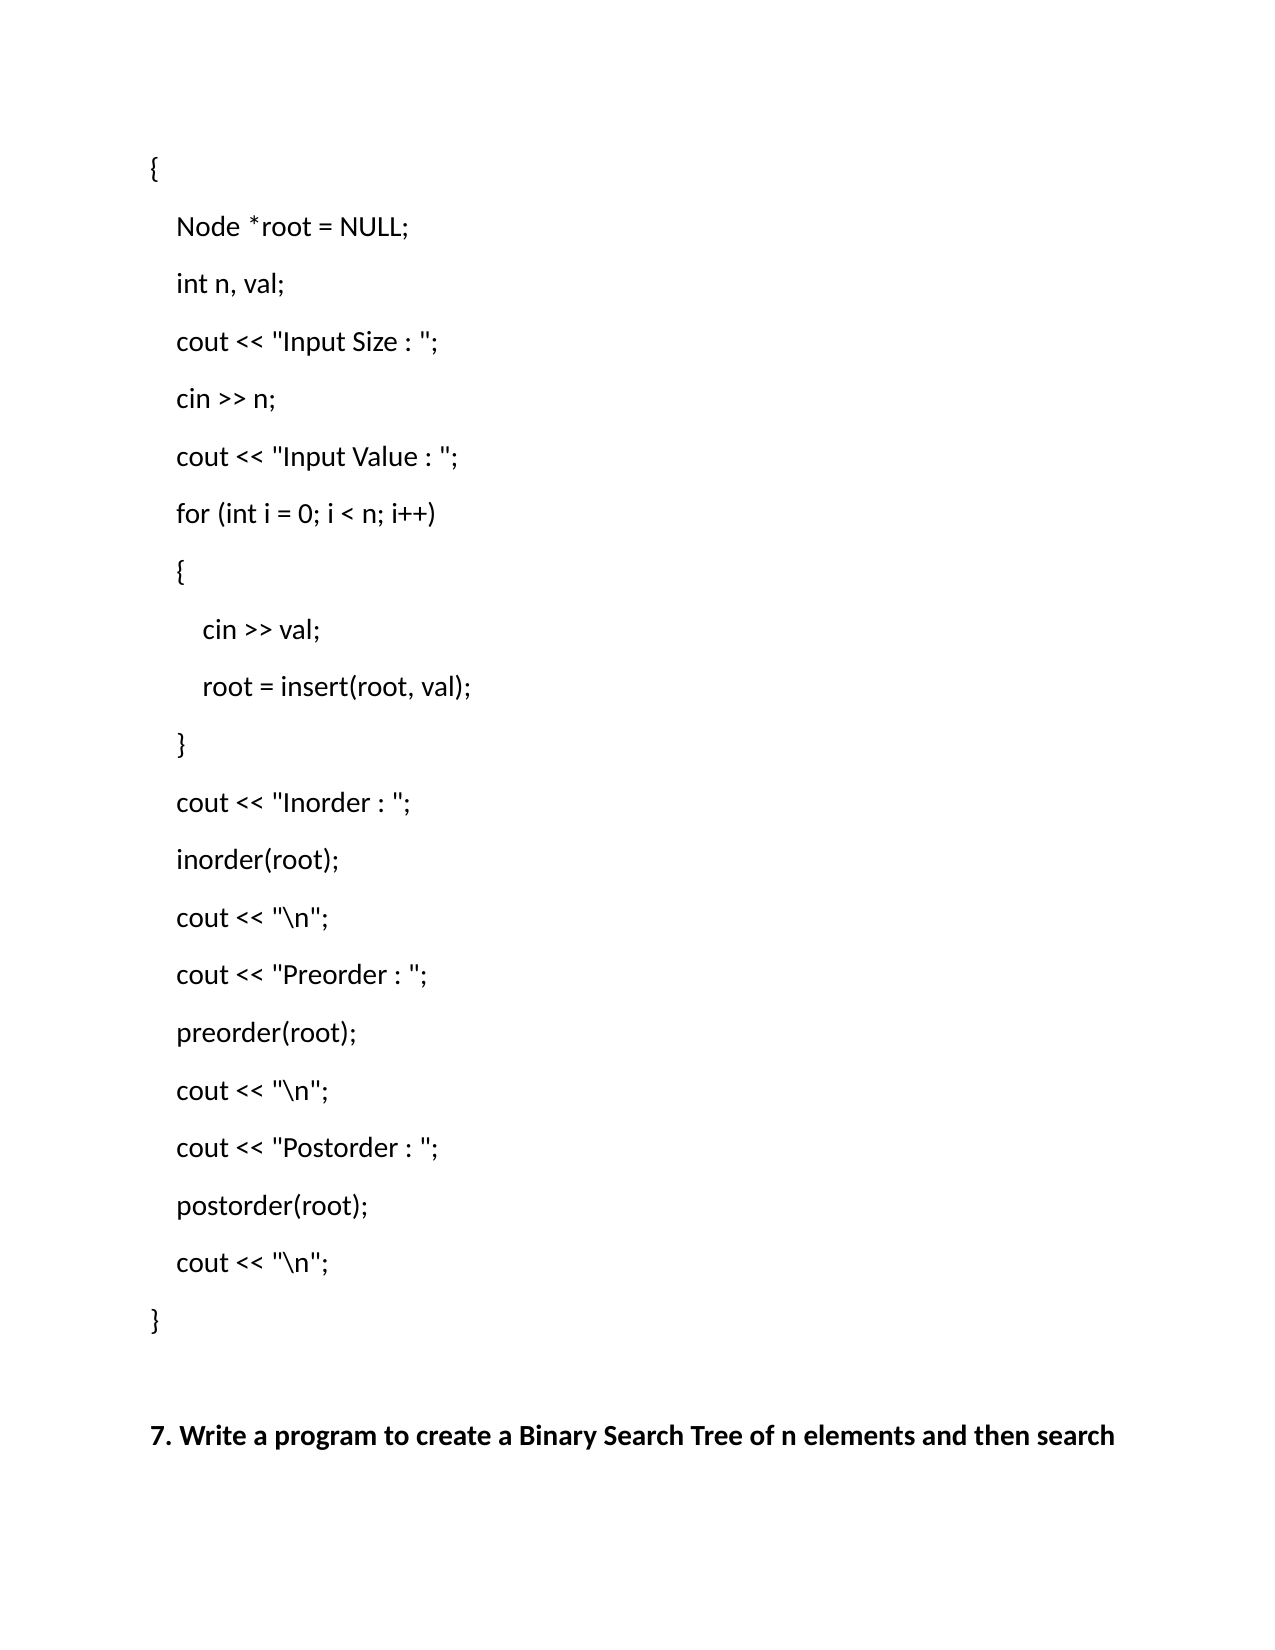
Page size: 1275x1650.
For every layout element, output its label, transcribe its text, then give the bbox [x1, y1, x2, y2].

text cout << "\n"; [150, 1072, 1125, 1107]
text cout << "Preorder : "; [150, 956, 1125, 992]
text cin >> val; [150, 611, 1125, 646]
text cout << "\n"; [150, 899, 1125, 934]
text root = insert(root, val); [150, 668, 1125, 704]
text 7. Write a program to create a Binary Search Tree of n elements and then search [150, 1417, 1125, 1453]
text int n, val; [150, 265, 1125, 301]
text for (int i = 0; i < n; i++) [150, 496, 1125, 531]
text inorder(root); [150, 841, 1125, 877]
text cout << "Postorder : "; [150, 1129, 1125, 1165]
text { [150, 553, 1125, 589]
text { [150, 150, 1125, 186]
text cout << "Inorder : "; [150, 784, 1125, 819]
text postorder(root); [150, 1187, 1125, 1222]
text Node *root = NULL; [150, 208, 1125, 243]
text cout << "\n"; [150, 1244, 1125, 1280]
text cin >> n; [150, 380, 1125, 416]
text cout << "Input Size : "; [150, 323, 1125, 358]
text } [150, 1302, 1125, 1338]
text cout << "Input Value : "; [150, 438, 1125, 474]
text } [150, 726, 1125, 762]
text preorder(root); [150, 1014, 1125, 1050]
